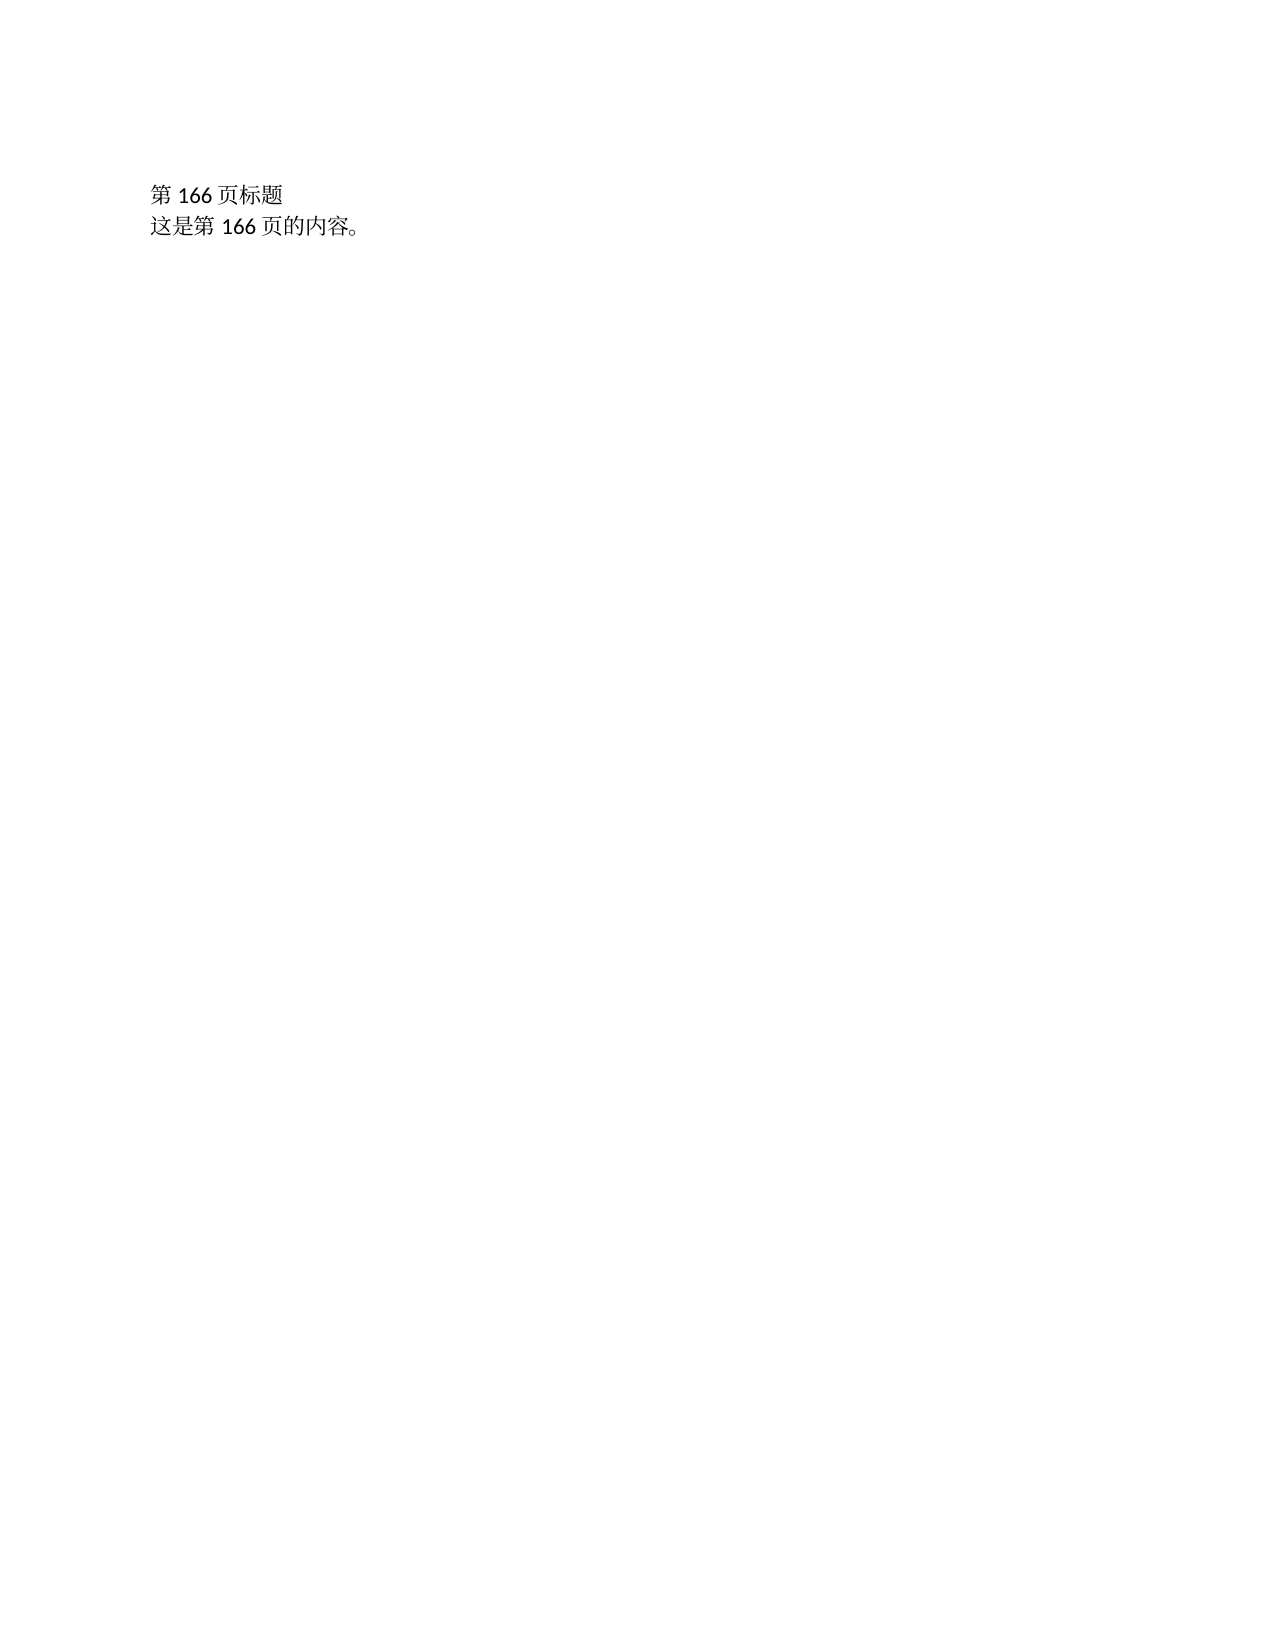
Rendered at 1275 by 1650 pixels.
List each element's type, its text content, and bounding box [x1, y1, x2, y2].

text 这是第 166 页的内容。 [150, 218, 1125, 252]
